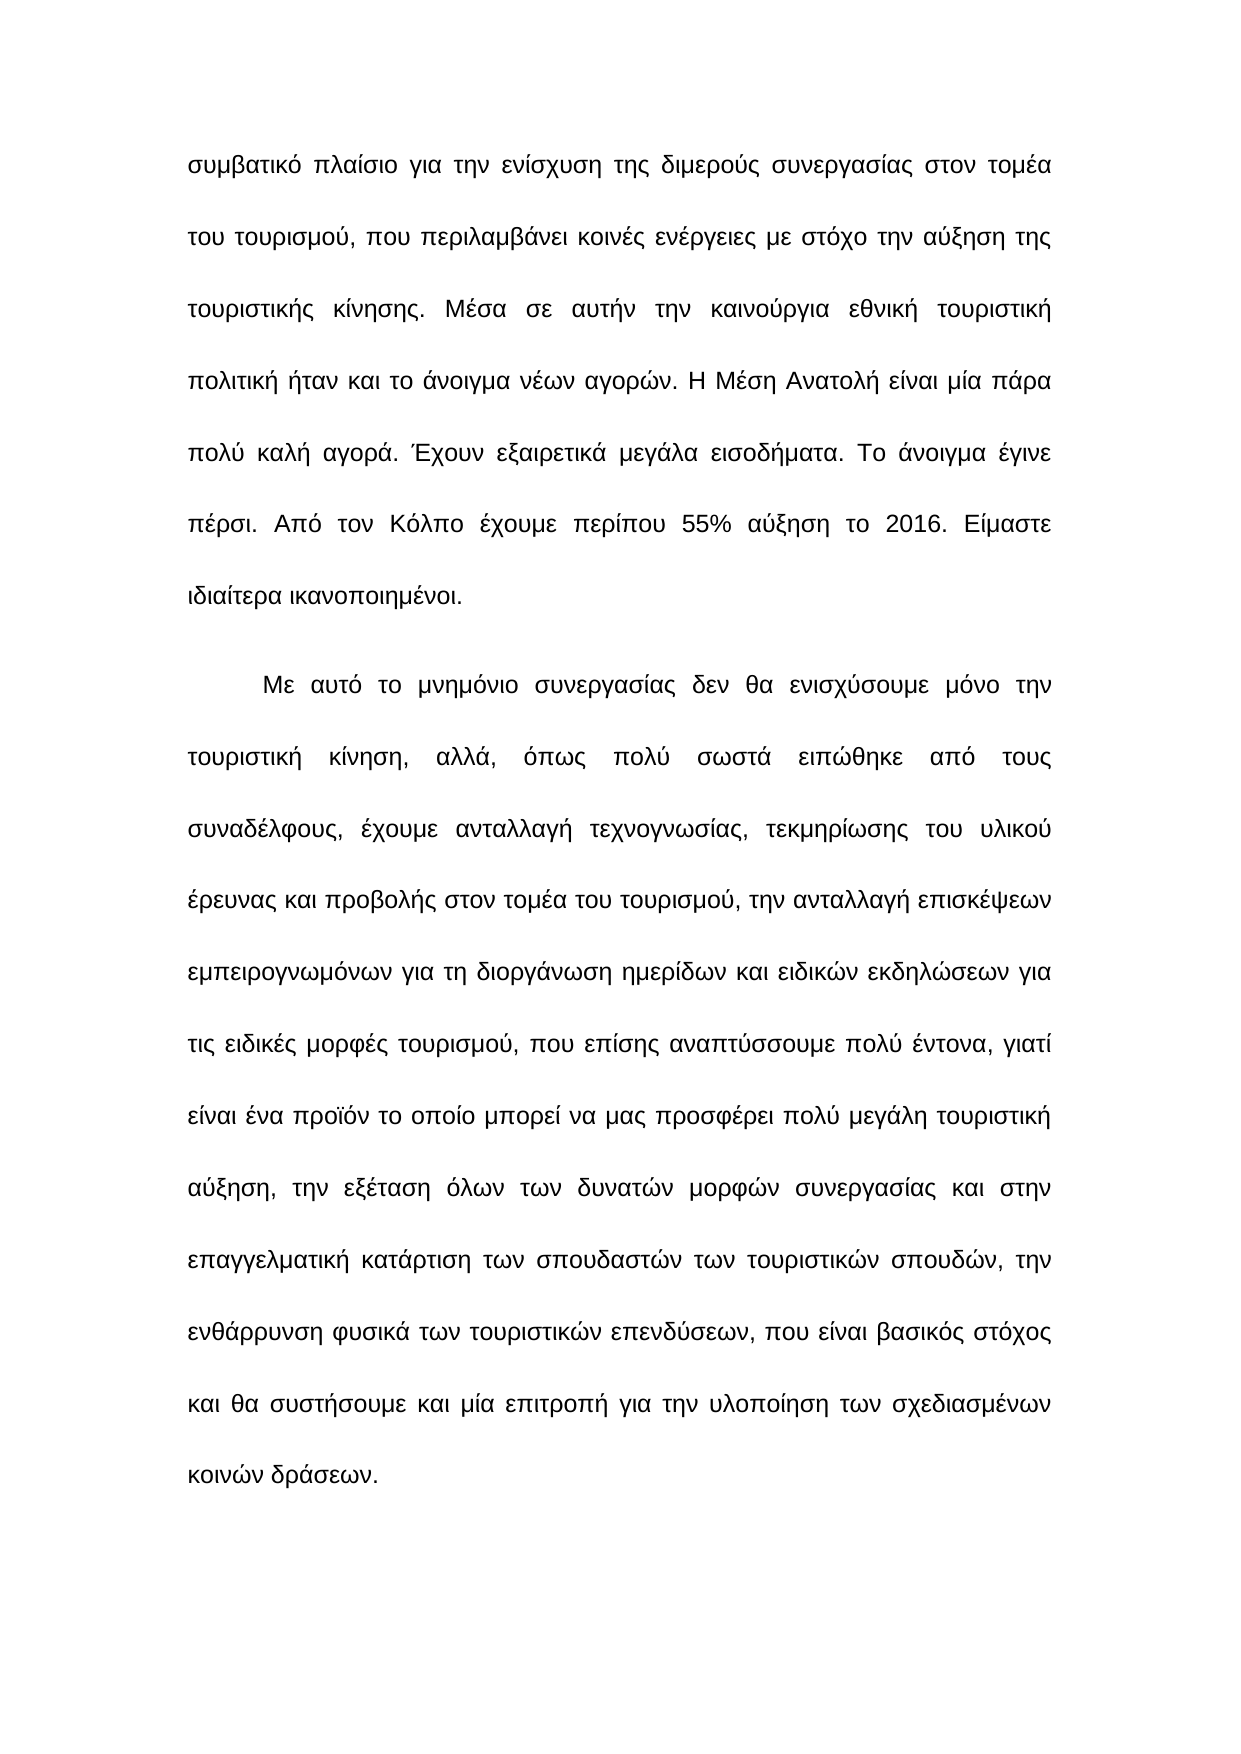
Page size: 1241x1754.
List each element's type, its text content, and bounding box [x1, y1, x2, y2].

text Με αυτό το μνημόνιο συνεργασίας δεν θα ενισχύσουμε μόνο την τουριστική κίνηση, αλλά, όπως πολύ σωστά ειπώθηκε από τους συναδέλφους, έχουμε ανταλλαγή τεχνογνωσίας, τεκμηρίωσης του υλικού έρευνας και προβολής στον τομέα του τουρισμού, την ανταλλαγή επισκέψεων εμπειρογνωμόνων για τη διοργάνωση ημερίδων και ειδικών εκδηλώσεων για τις ειδικές μορφές τουρισμού, που επίσης αναπτύσσουμε πολύ έντονα, γιατί είναι ένα προϊόν το οποίο μπορεί να μας προσφέρει πολύ μεγάλη τουριστική αύξηση, την εξέταση όλων των δυνατών μορφών συνεργασίας και στην επαγγελματική κατάρτιση των σπουδαστών των τουριστικών σπουδών, την ενθάρρυνση φυσικά των τουριστικών επενδύσεων, που είναι βασικός στόχος και θα συστήσουμε και μία επιτροπή για την υλοποίηση των σχεδιασμένων κοινών δράσεων. [187, 670, 1053, 1489]
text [187, 150, 1053, 610]
